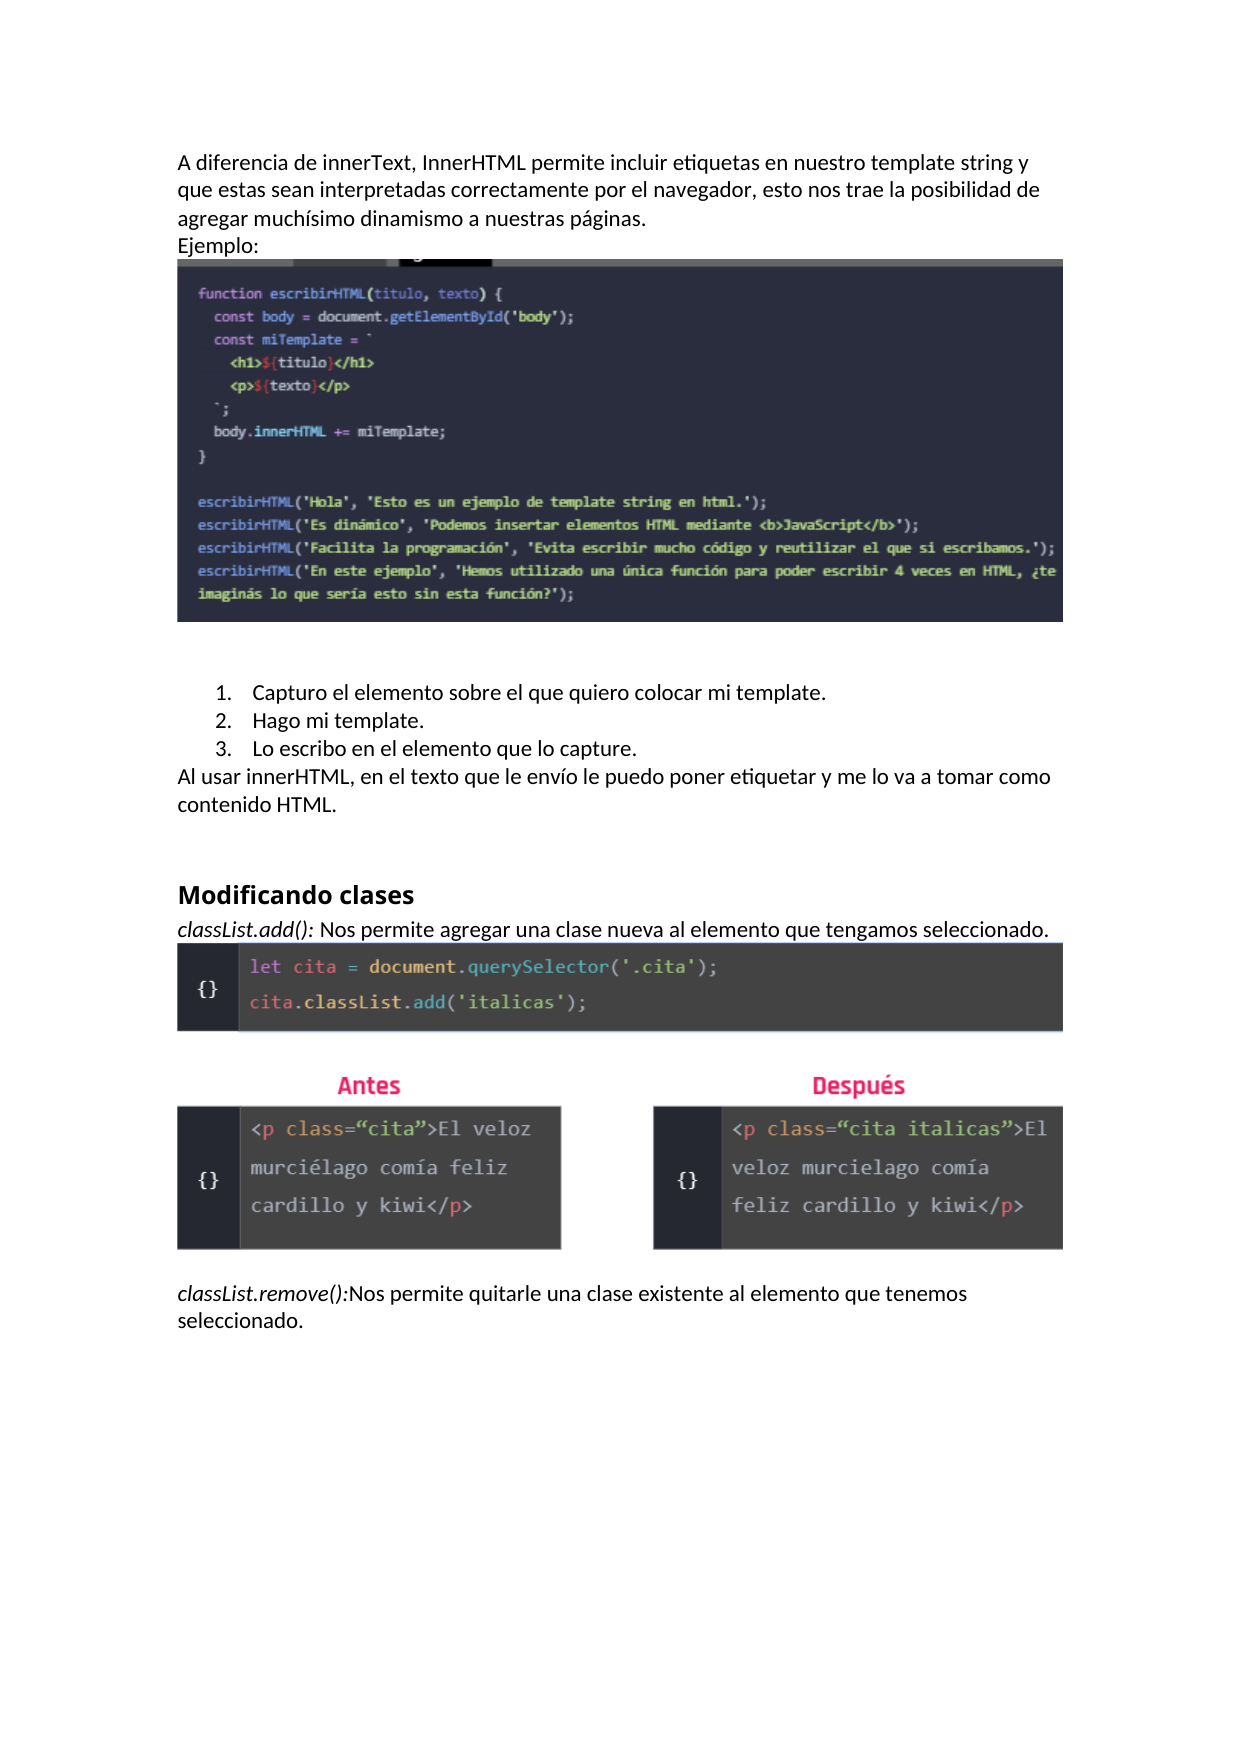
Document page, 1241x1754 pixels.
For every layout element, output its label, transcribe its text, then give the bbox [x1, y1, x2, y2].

text classList.add(): Nos permite agregar una clase nueva al elemento que tengamos seleccionado. [177, 915, 1063, 942]
text Al usar innerHTML, en el texto que le envío le puedo poner etiquetar y me lo va a tomar como contenido HTML. [177, 762, 1063, 818]
text Ejemplo: [177, 232, 1063, 259]
list Capturo el elemento sobre el que quiero colocar mi template. [215, 678, 1063, 706]
list Hago mi template. [215, 706, 1063, 734]
picture [177, 942, 1063, 1251]
picture [177, 259, 1063, 622]
text A diferencia de innerText, InnerHTML permite incluir etiquetas en nuestro template string y que estas sean interpretadas correctamente por el navegador, esto nos trae la posibilidad de agregar muchísimo dinamismo a nuestras páginas. [177, 148, 1063, 232]
list Lo escribo en el elemento que lo capture. [215, 734, 1063, 762]
subtitle Modificando clases [177, 878, 1063, 912]
text classList.remove():Nos permite quitarle una clase existente al elemento que tenemos seleccionado. [177, 1279, 1063, 1335]
